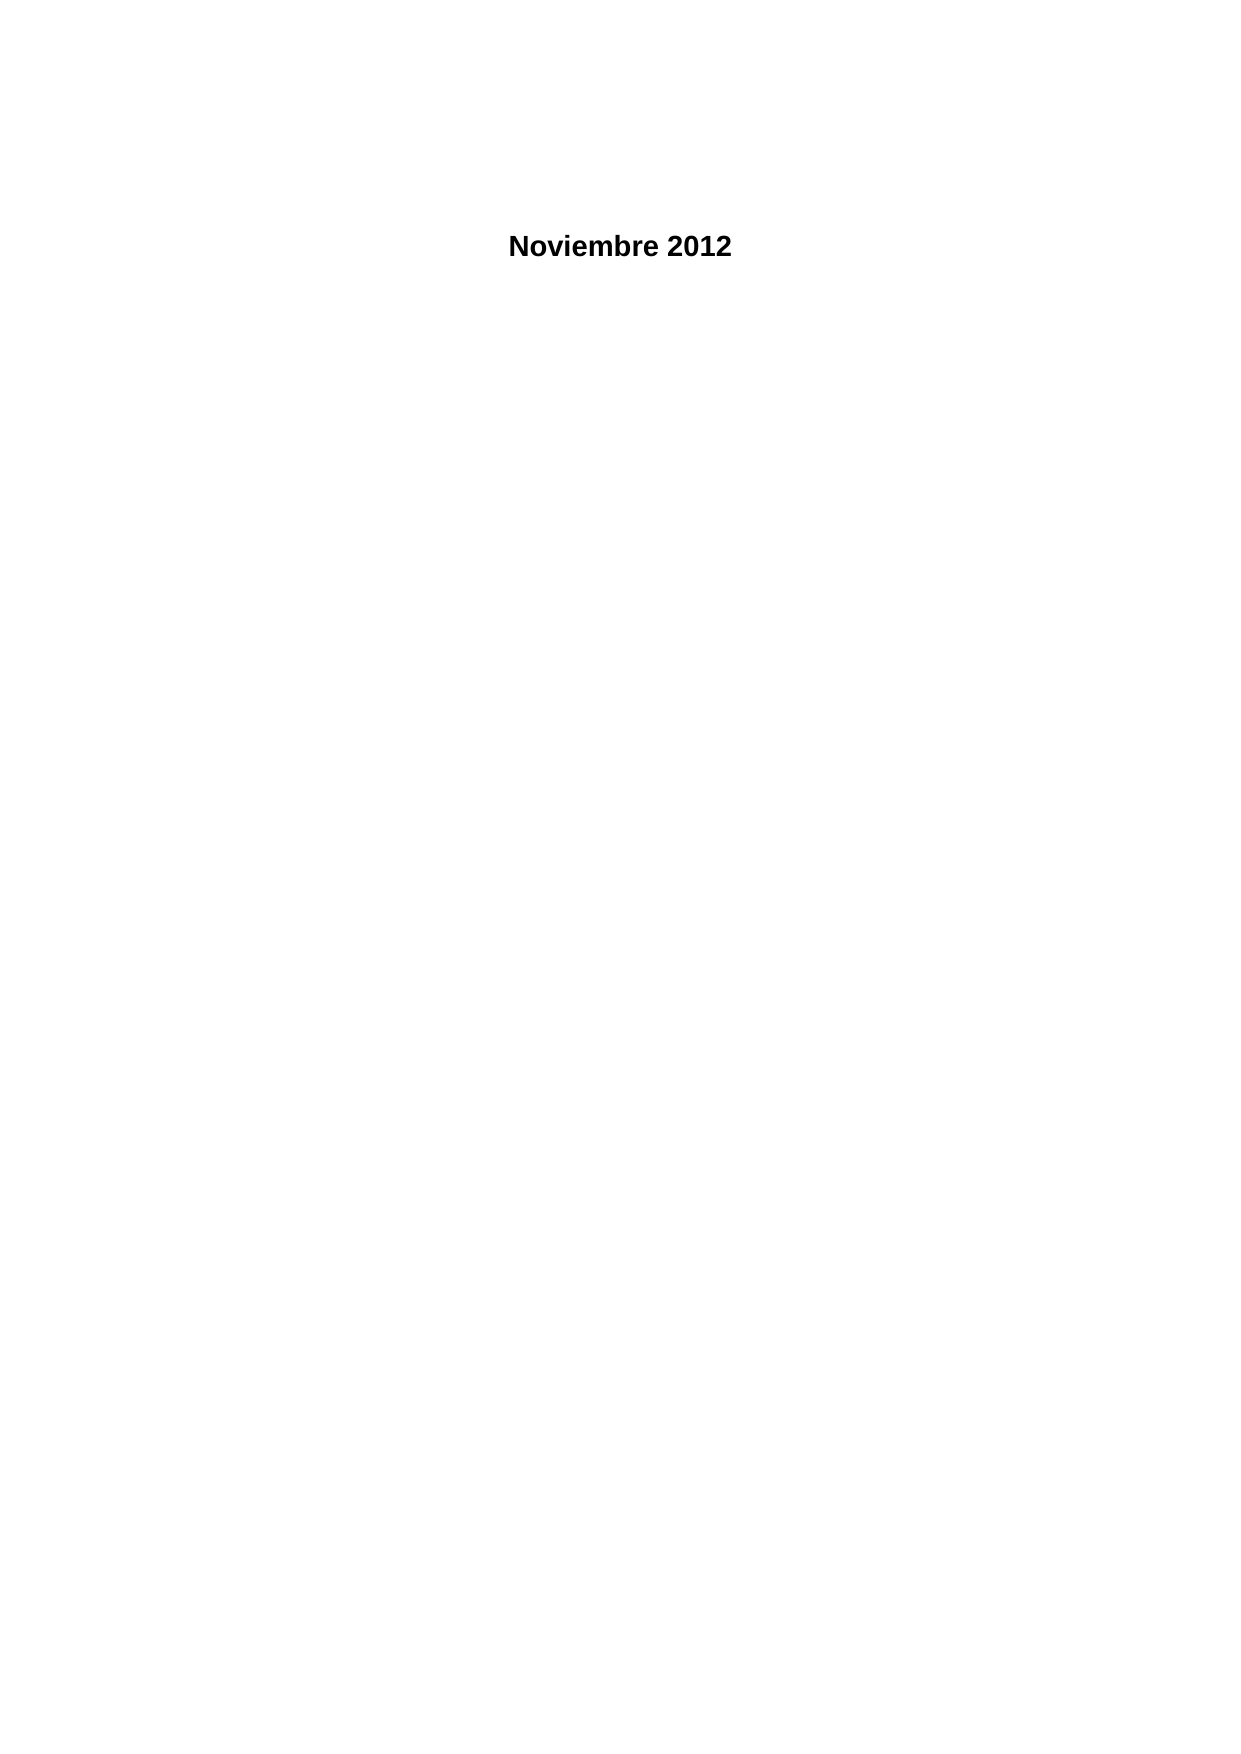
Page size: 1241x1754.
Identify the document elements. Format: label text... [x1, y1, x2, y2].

text Noviembre 2012 [177, 229, 1063, 263]
